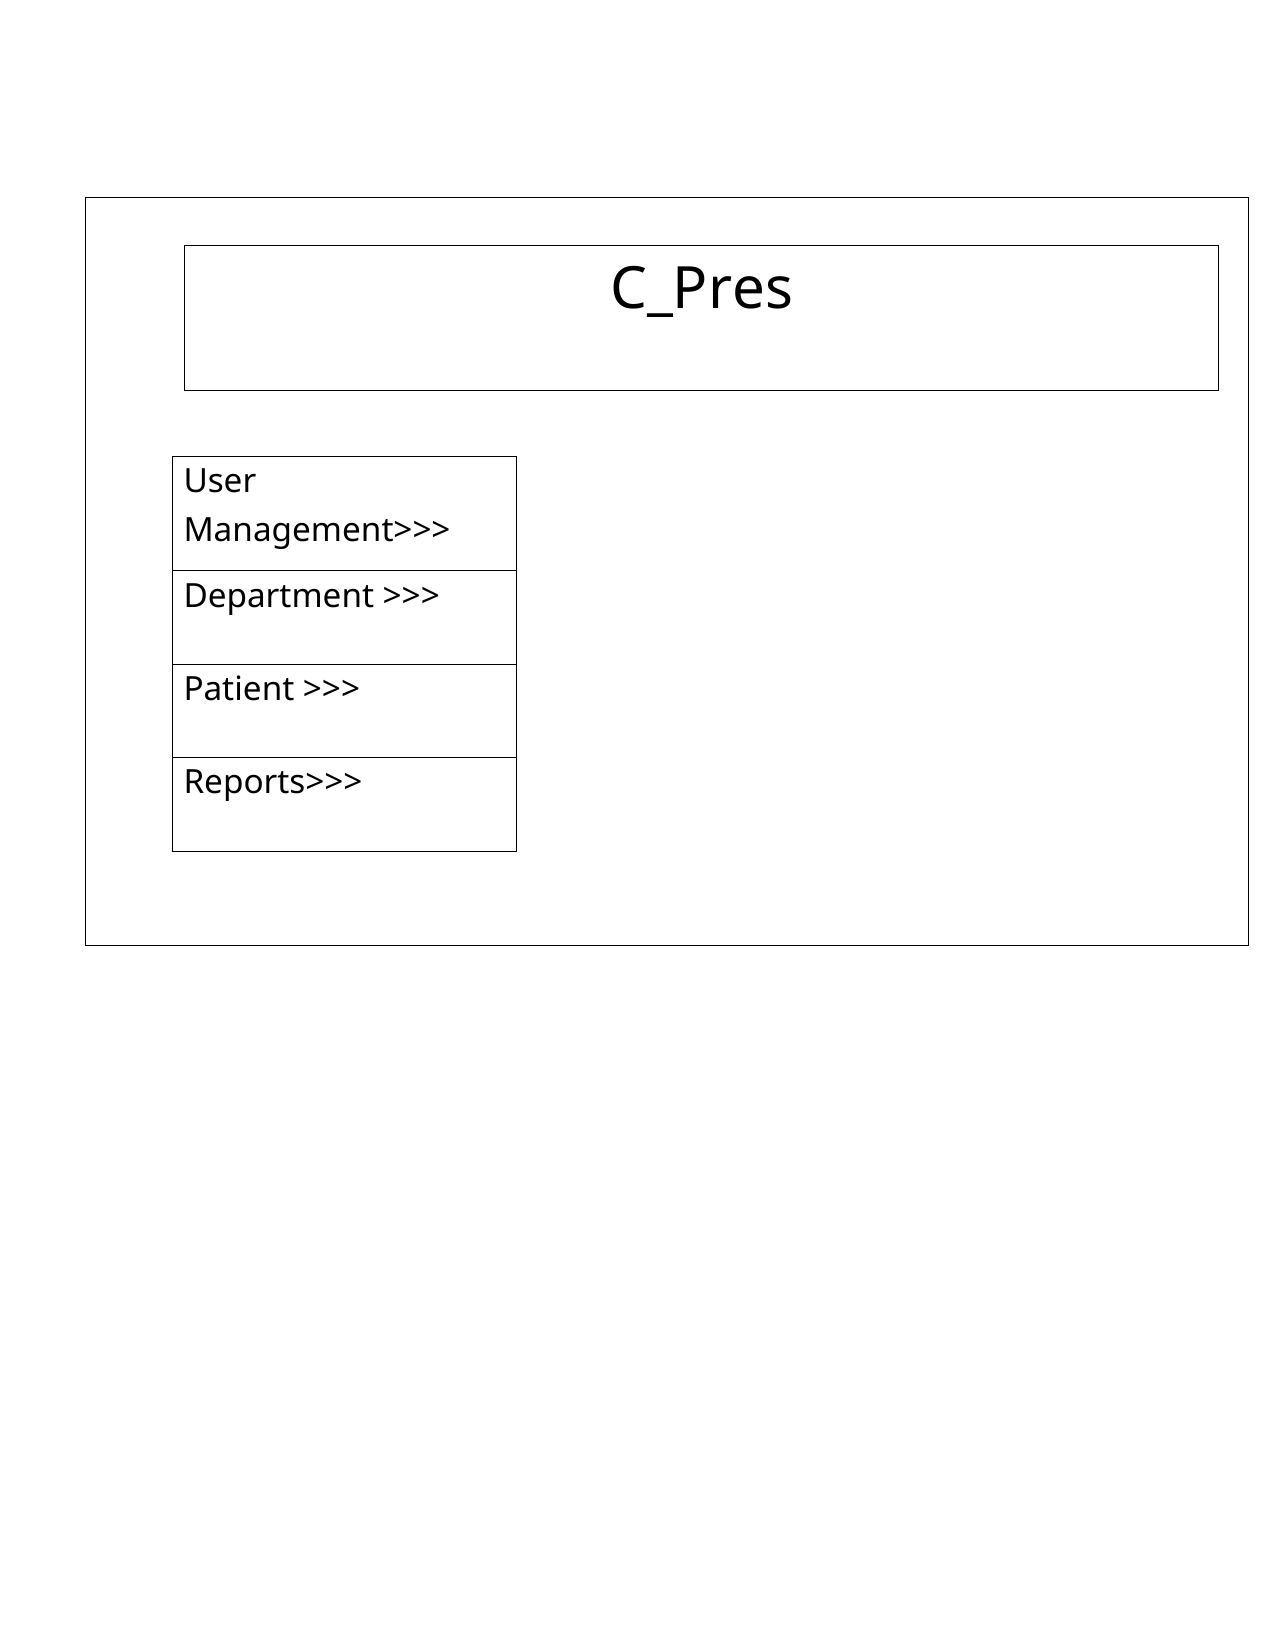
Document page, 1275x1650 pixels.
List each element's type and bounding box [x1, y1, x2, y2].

table_header [86, 198, 1248, 945]
